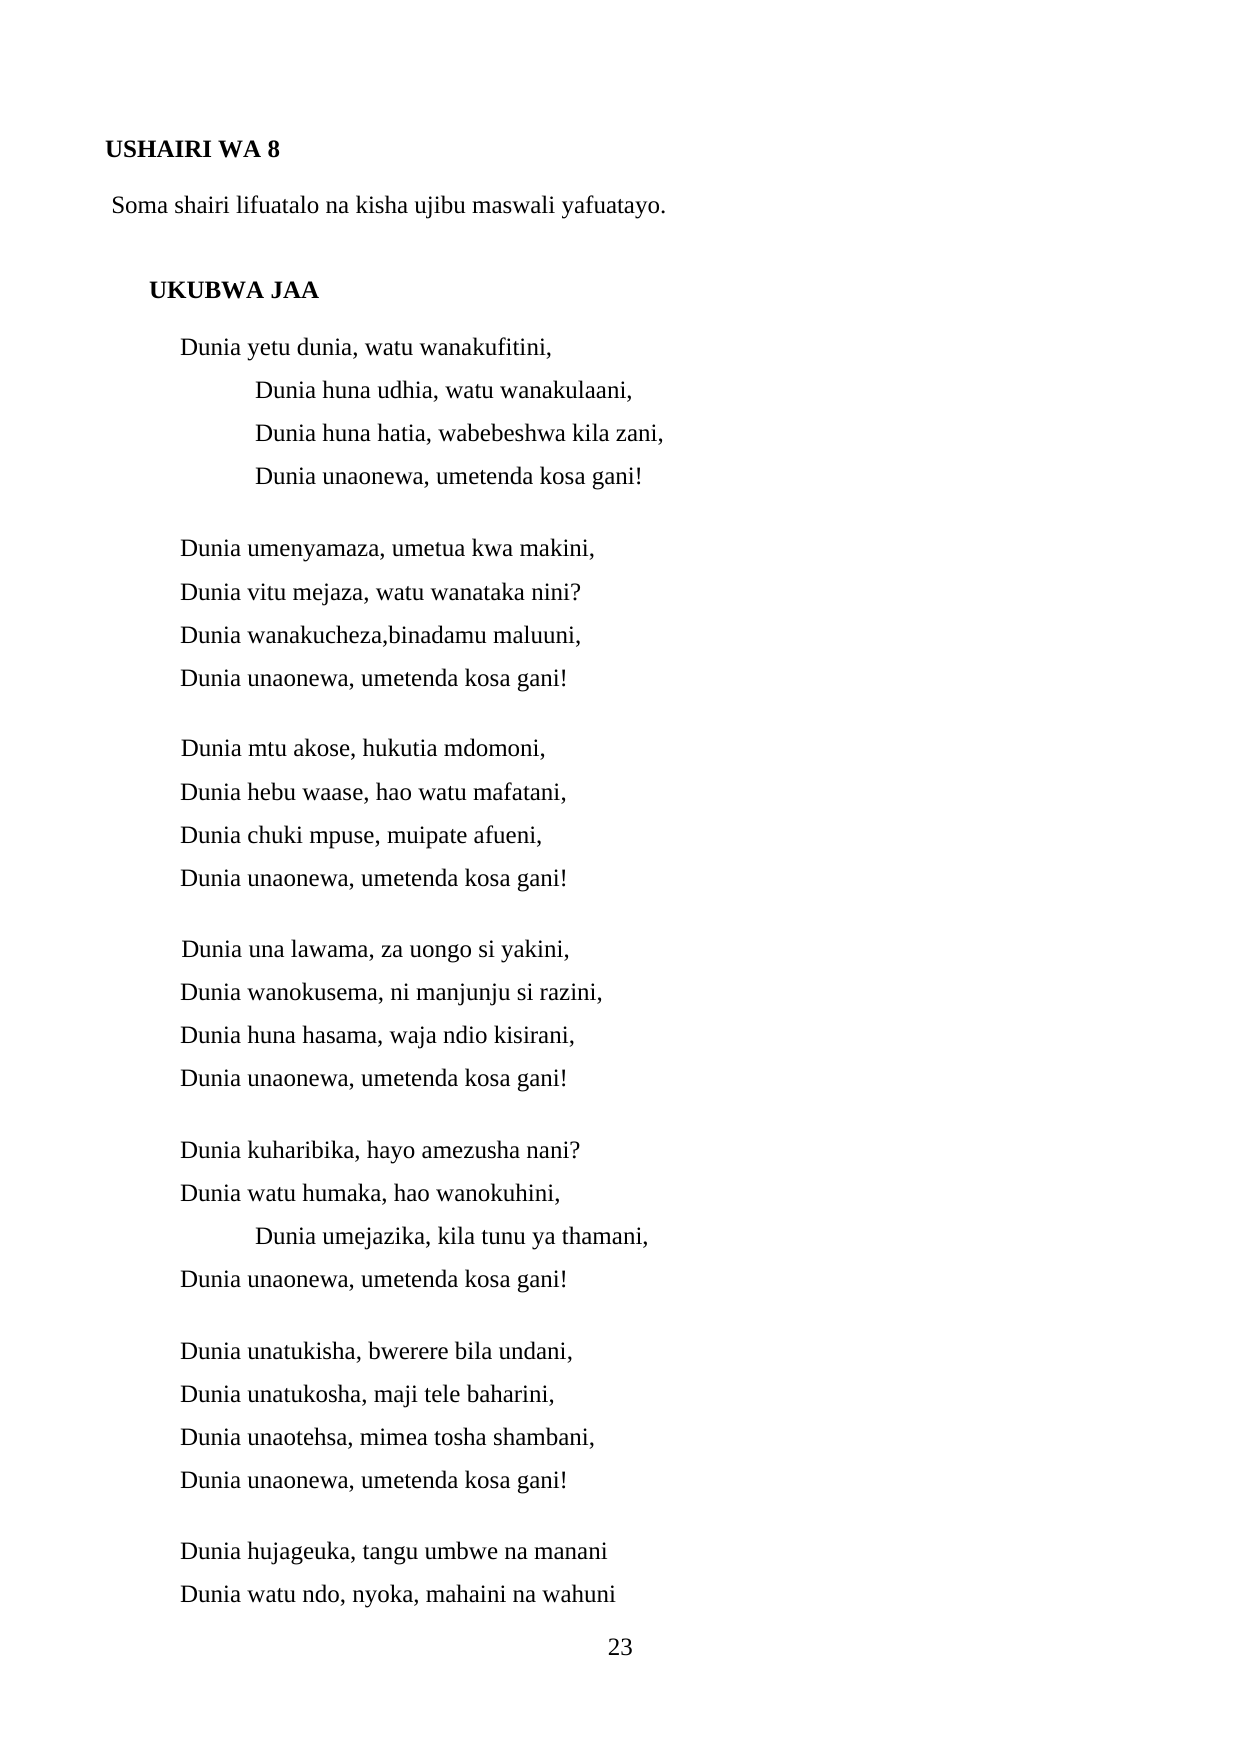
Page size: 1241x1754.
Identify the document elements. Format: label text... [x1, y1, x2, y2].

text Dunia kuharibika, hayo amezusha nani? Dunia watu humaka, hao wanokuhini, Dunia umejazika, kila tunu ya thamani, Dunia unaonewa, umetenda kosa gani! [107, 1135, 1039, 1293]
text Dunia una lawama, za uongo si yakini, Dunia wanokusema, ni manjunju si razini, Dunia huna hasama, waja ndio kisirani, Dunia unaonewa, umetenda kosa gani! [108, 934, 1039, 1092]
text Dunia mtu akose, hukutia mdomoni, Dunia hebu waase, hao watu mafatani, Dunia chuki mpuse, muipate afueni, Dunia unaonewa, umetenda kosa gani! [108, 733, 1039, 892]
text USHAIRI WA 8 [105, 134, 1135, 162]
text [105, 1536, 1039, 1608]
text UKUBWA JAA [149, 275, 1135, 304]
text Dunia umenyamaza, umetua kwa makini, Dunia vitu mejaza, watu wanataka nini? Dunia wanakucheza,binadamu maluuni, Dunia unaonewa, umetenda kosa gani! [108, 533, 1039, 692]
text Soma shairi lifuatalo na kisha ujibu maswali yafuatayo. [111, 190, 1135, 219]
text Dunia yetu dunia, watu wanakufitini, Dunia huna udhia, watu wanakulaani, Dunia huna hatia, wabebeshwa kila zani, Dunia unaonewa, umetenda kosa gani! [109, 332, 1039, 490]
text Dunia unatukisha, bwerere bila undani, Dunia unatukosha, maji tele baharini, Dunia unaotehsa, mimea tosha shambani, Dunia unaonewa, umetenda kosa gani! [106, 1336, 1039, 1494]
